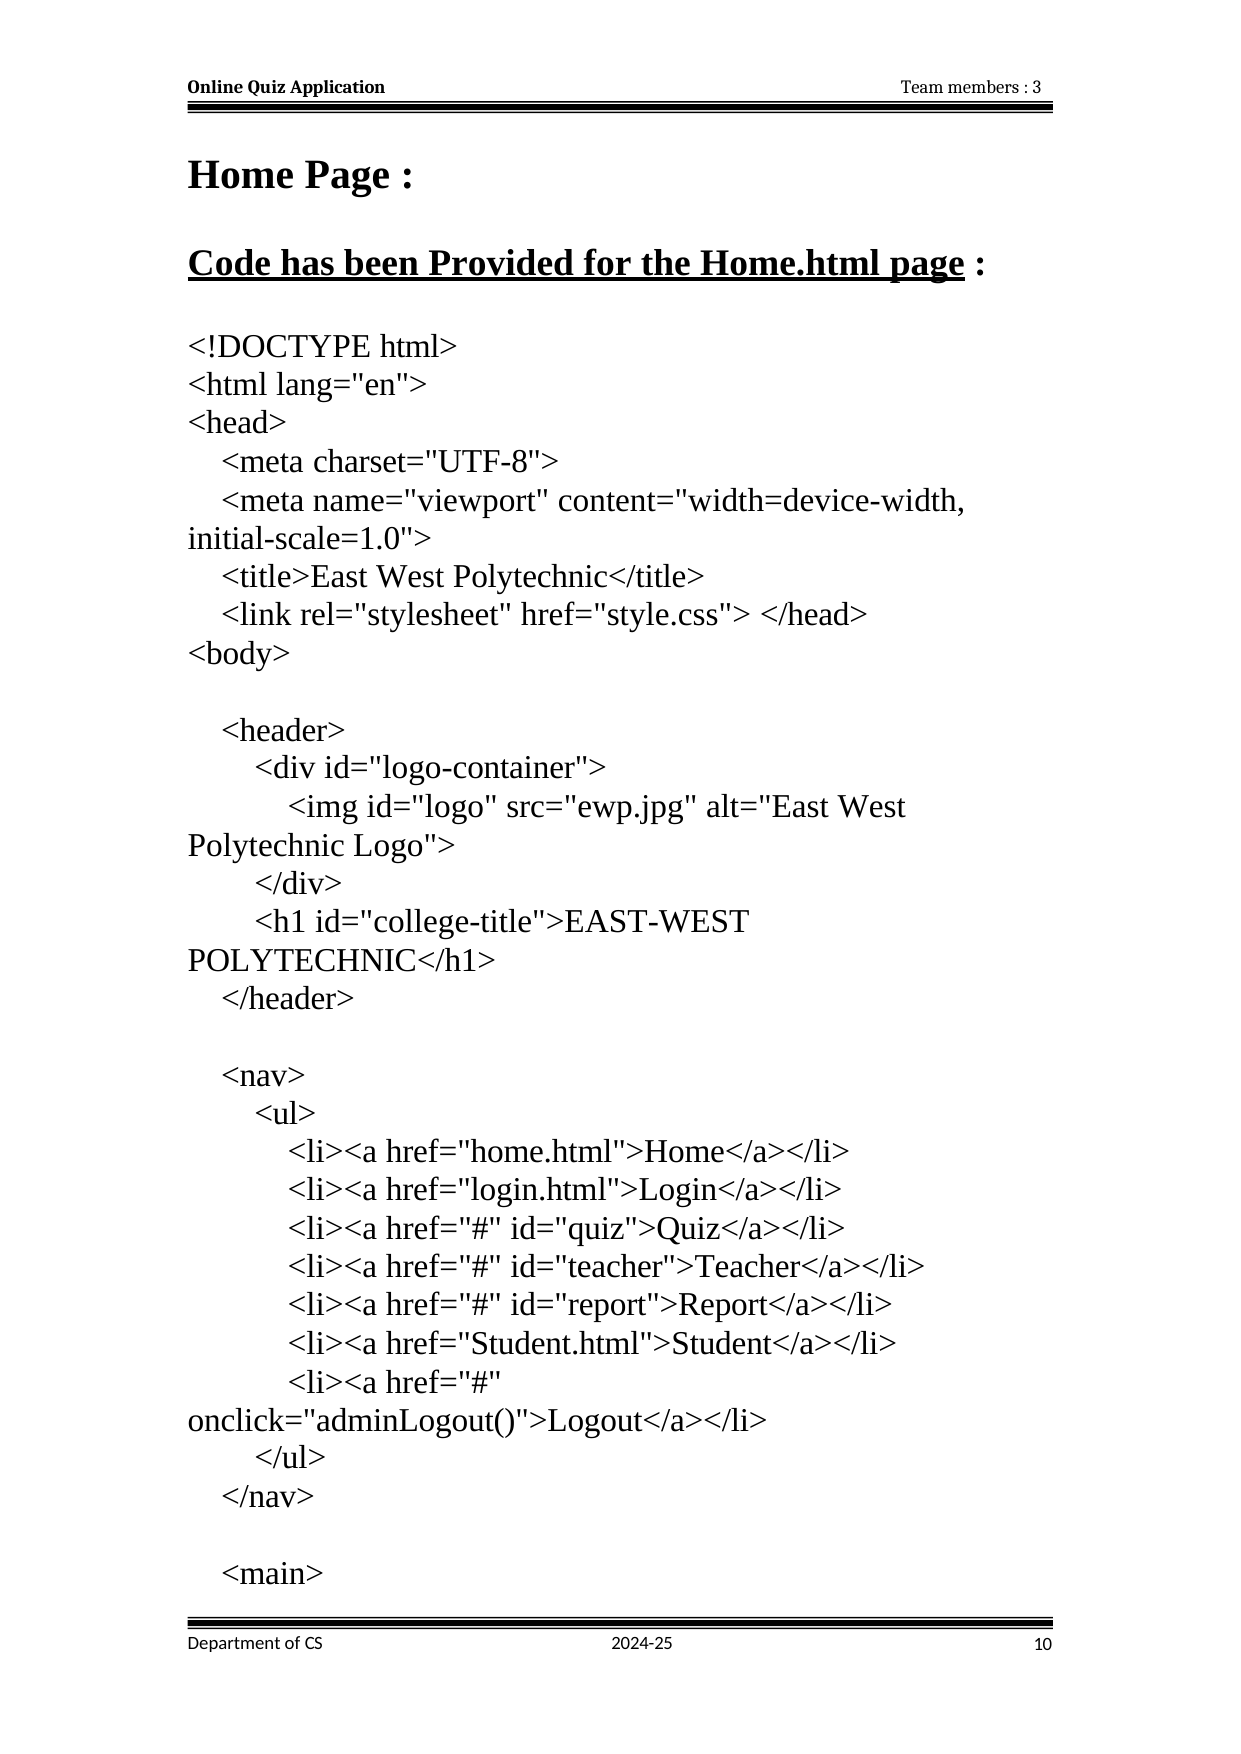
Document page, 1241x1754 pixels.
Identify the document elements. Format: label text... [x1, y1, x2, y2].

text <body> [187, 633, 1063, 672]
text <main> [221, 1553, 1063, 1592]
text <html lang="en"> [187, 365, 1063, 403]
text <div id="logo-container"> [254, 748, 1063, 787]
text <meta name="viewport" content="width=device-width, initial-scale=1.0"> [187, 480, 966, 556]
text <head> [187, 403, 1063, 442]
text </ul> [254, 1438, 1063, 1477]
text <h1 id="college-title">EAST-WEST POLYTECHNIC</h1> [187, 902, 1051, 978]
text <li><a href="home.html">Home</a></li> [287, 1132, 1063, 1170]
text <li><a href="Student.html">Student</a></li> [287, 1323, 1063, 1362]
text <!DOCTYPE html> [187, 326, 1063, 365]
subtitle Home Page : [187, 149, 1063, 197]
text <li><a href="#" onclick="adminLogout()">Logout</a></li> [187, 1362, 1051, 1438]
text <li><a href="login.html">Login</a></li> [287, 1170, 1063, 1208]
text <header> [221, 710, 1063, 748]
text <link rel="stylesheet" href="style.css"> </head> [221, 595, 1063, 633]
text <li><a href="#" id="quiz">Quiz</a></li> [287, 1208, 1063, 1247]
text </nav> [221, 1477, 1063, 1515]
subtitle Code has been Provided for the Home.html page : [187, 240, 1063, 283]
text </div> [254, 863, 1063, 902]
text <ul> [254, 1093, 1063, 1132]
text </header> [221, 978, 1063, 1017]
text <nav> [221, 1055, 1063, 1093]
text <li><a href="#" id="teacher">Teacher</a></li> [287, 1247, 1063, 1285]
text <title>East West Polytechnic</title> [221, 556, 1063, 595]
text <meta charset="UTF-8"> [221, 442, 1063, 480]
text <img id="logo" src="ewp.jpg" alt="East West Polytechnic Logo"> [187, 787, 1051, 863]
text <li><a href="#" id="report">Report</a></li> [287, 1285, 1063, 1323]
